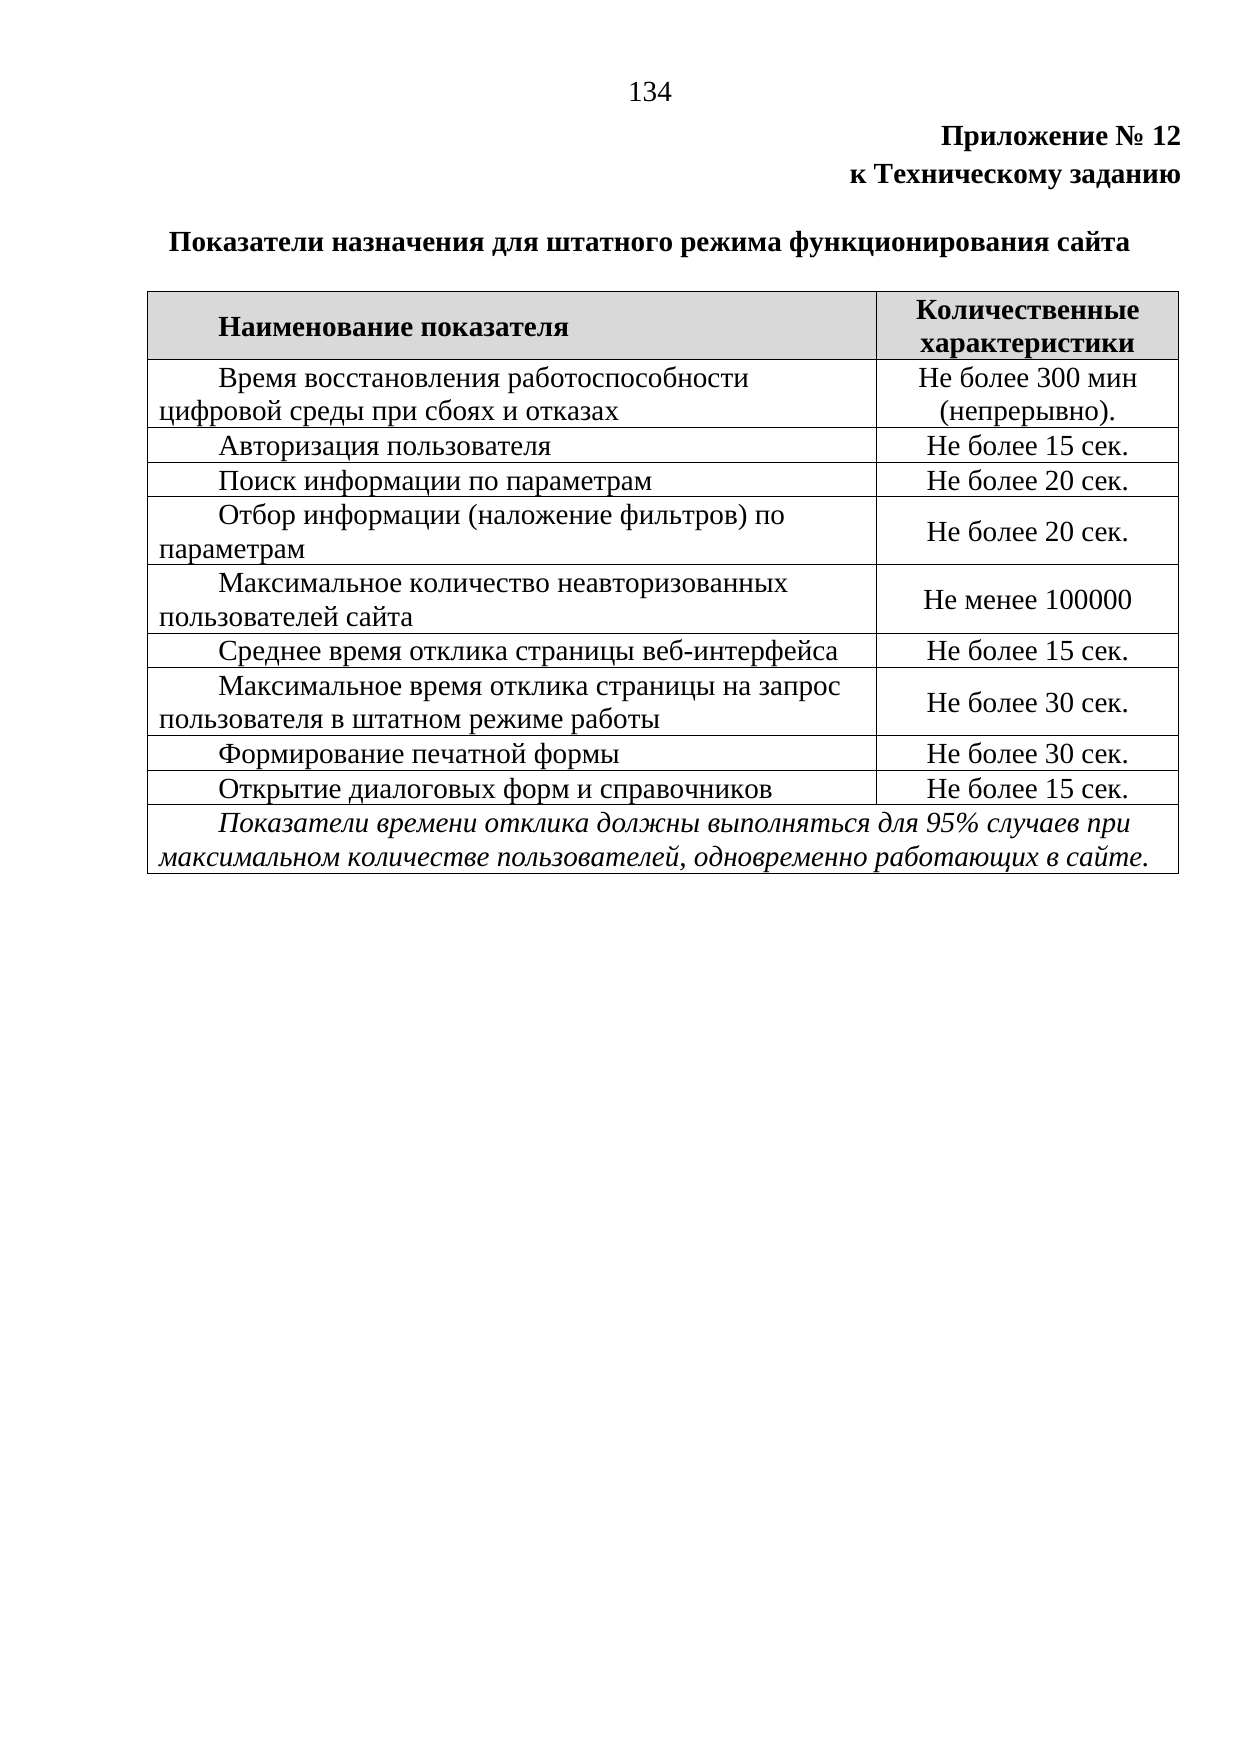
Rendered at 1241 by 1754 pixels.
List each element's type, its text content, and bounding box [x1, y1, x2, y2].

text Приложение № 12 [118, 118, 1181, 152]
table_cell Не более 30 сек. [877, 668, 1178, 735]
table_cell Показатели времени отклика должны выполняться для 95% случаев при максимальном количестве пользователей, одновременно работающих в сайте. [148, 805, 1178, 872]
text Показатели назначения для штатного режима функционирования сайта [118, 224, 1181, 257]
table_cell Максимальное время отклика страницы на запрос пользователя в штатном режиме работы [148, 668, 876, 735]
text к Техническому заданию [118, 157, 1181, 190]
table_cell Не менее 100000 [877, 565, 1178, 632]
table_cell Среднее время отклика страницы веб-интерфейса [148, 634, 876, 667]
table_cell Не более 30 сек. [877, 736, 1178, 770]
table_cell Не более 15 сек. [877, 428, 1178, 462]
table_cell Максимальное количество неавторизованных пользователей сайта [148, 565, 876, 632]
table_cell Авторизация пользователя [148, 428, 876, 462]
table_cell Не более 300 мин (непрерывно). [877, 360, 1178, 427]
table_cell Поиск информации по параметрам [148, 463, 876, 496]
table_cell Время восстановления работоспособности цифровой среды при сбоях и отказах [148, 360, 876, 427]
table_cell Формирование печатной формы [148, 736, 876, 770]
table_cell Отбор информации (наложение фильтров) по параметрам [148, 497, 876, 564]
table_header Наименование показателя [148, 292, 876, 359]
table_header Количественные характеристики [877, 292, 1178, 359]
table_cell Не более 15 сек. [877, 771, 1178, 804]
table_cell Не более 20 сек. [877, 497, 1178, 564]
table_cell Не более 20 сек. [877, 463, 1178, 496]
table_cell Не более 15 сек. [877, 634, 1178, 667]
table_cell Открытие диалоговых форм и справочников [148, 771, 876, 804]
